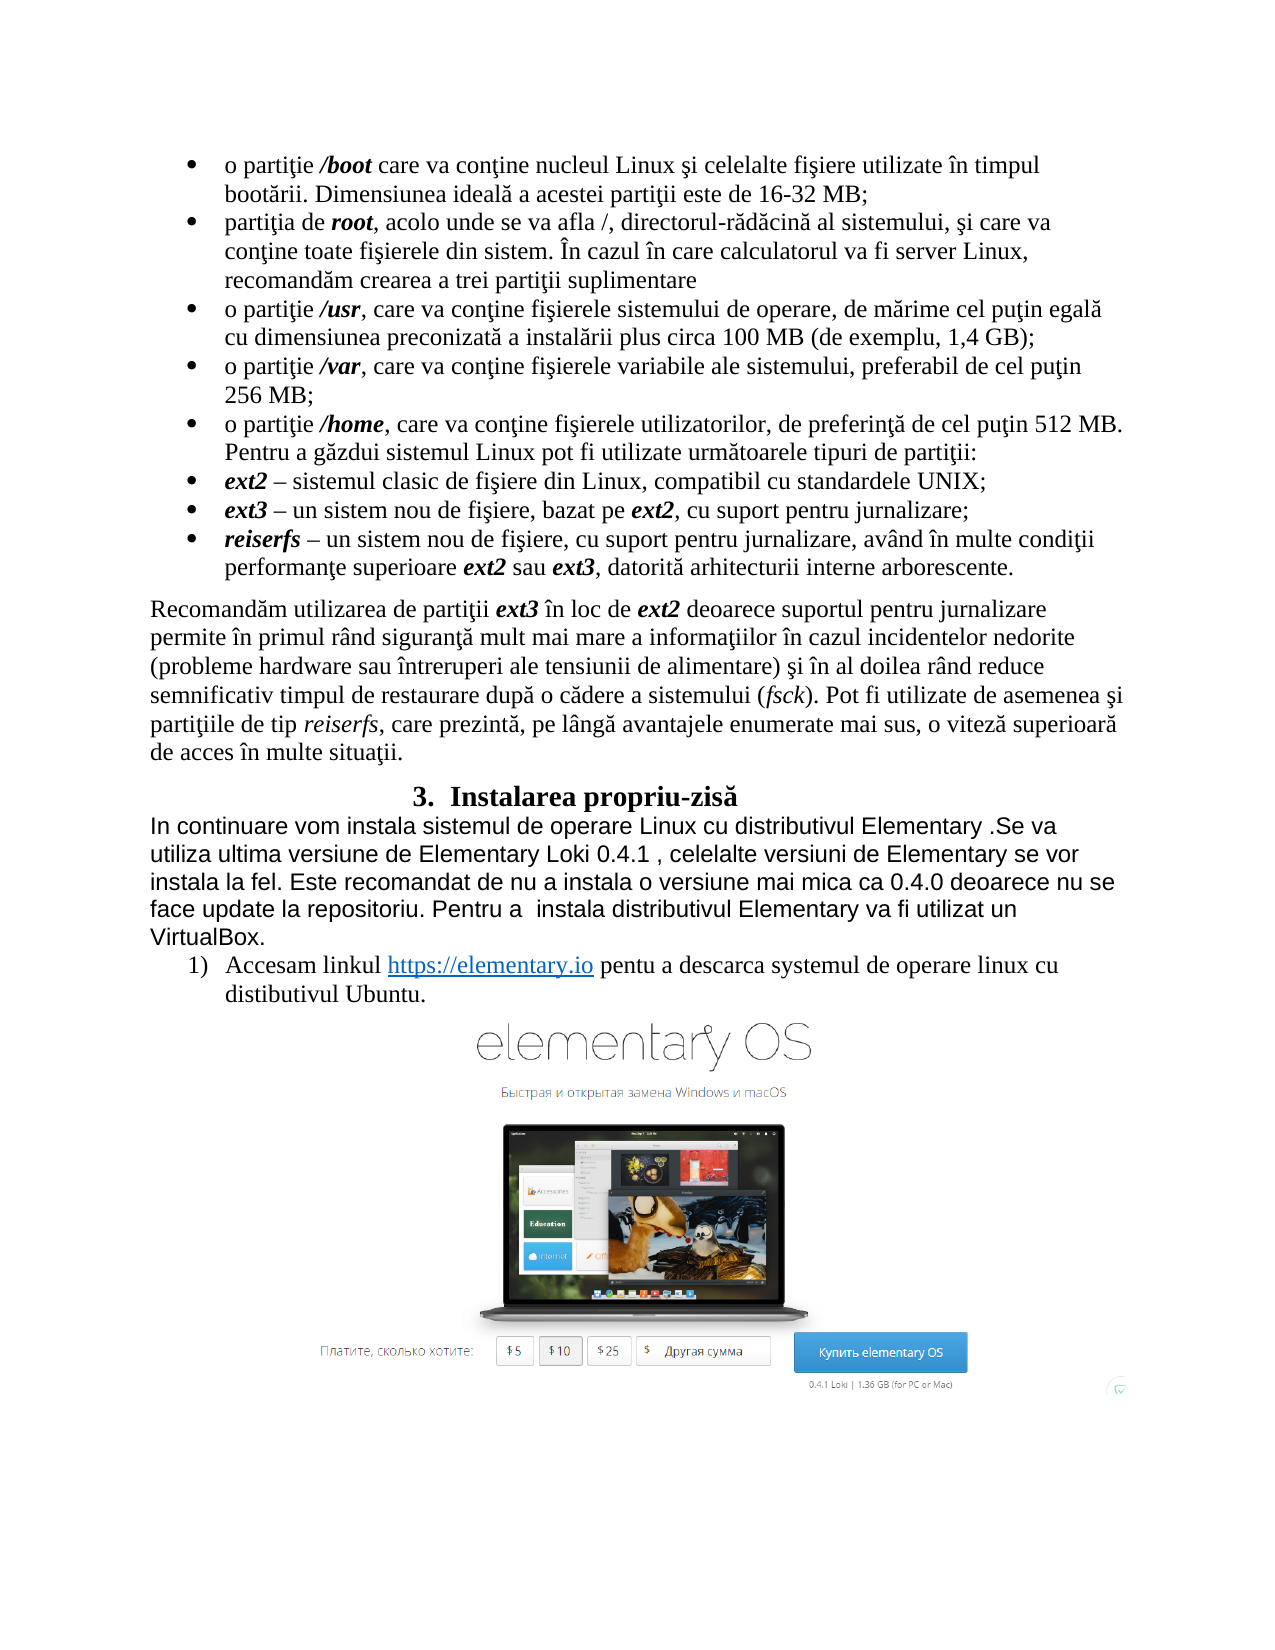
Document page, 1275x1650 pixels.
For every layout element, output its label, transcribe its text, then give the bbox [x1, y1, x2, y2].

list Accesam linkul https://elementary.io pentu a descarca systemul de operare linux cu distibutivul Ubuntu. [187, 950, 1125, 1007]
list o partiţie /home, care va conţine fişierele utilizatorilor, de preferinţă de cel puţin 512 MB. Pentru a găzdui sistemul Linux pot fi utilizate următoarele tipuri de partiţii: [187, 409, 1125, 466]
text Recomandăm utilizarea de partiţii ext3 în loc de ext2 deoarece suportul pentru jurnalizare permite în primul rând siguranţă mult mai mare a informaţiilor în cazul incidentelor nedorite (probleme hardware sau întreruperi ale tensiunii de alimentare) şi în al doilea rând reduce semnificativ timpul de restaurare după o cădere a sistemului (fsck). Pot fi utilizate de asemenea şi partiţiile de tip reiserfs, care prezintă, pe lângă avantajele enumerate mai sus, o viteză superioară de acces în multe situaţii. [150, 594, 1125, 766]
list ext3 – un sistem nou de fişiere, bazat pe ext2, cu suport pentru jurnalizare; [187, 495, 1125, 524]
text In continuare vom instala sistemul de operare Linux cu distributivul Elementary .Se va utiliza ultima versiune de Elementary Loki 0.4.1 , celelalte versiuni de Elementary se vor instala la fel. Este recomandat de nu a instala o versiune mai mica ca 0.4.0 deoarece nu se face update la repositoriu. Pentru a instala distributivul Elementary va fi utilizat un VirtualBox. [150, 812, 1125, 950]
list reiserfs – un sistem nou de fişiere, cu suport pentru jurnalizare, având în multe condiţii performanţe superioare ext2 sau ext3, datorită arhitecturii interne arborescente. [187, 524, 1125, 581]
list o partiţie /boot care va conţine nucleul Linux şi celelalte fişiere utilizate în timpul bootării. Dimensiunea ideală a acestei partiţii este de 16-32 MB; [187, 150, 1125, 207]
list o partiţie /var, care va conţine fişierele variabile ale sistemului, preferabil de cel puţin 256 MB; [187, 351, 1125, 409]
list o partiţie /usr, care va conţine fişierele sistemului de operare, de mărime cel puţin egală cu dimensiunea preconizată a instalării plus circa 100 MB (de exemplu, 1,4 GB); [187, 294, 1125, 351]
list ext2 – sistemul clasic de fişiere din Linux, compatibil cu standardele UNIX; [187, 466, 1125, 495]
list Instalarea propriu-zisă [412, 779, 1125, 812]
picture [150, 1007, 1125, 1394]
list partiţia de root, acolo unde se va afla /, directorul-rădăcină al sistemului, şi care va conţine toate fişierele din sistem. În cazul în care calculatorul va fi server Linux, recomandăm crearea a trei partiţii suplimentare [187, 207, 1125, 294]
